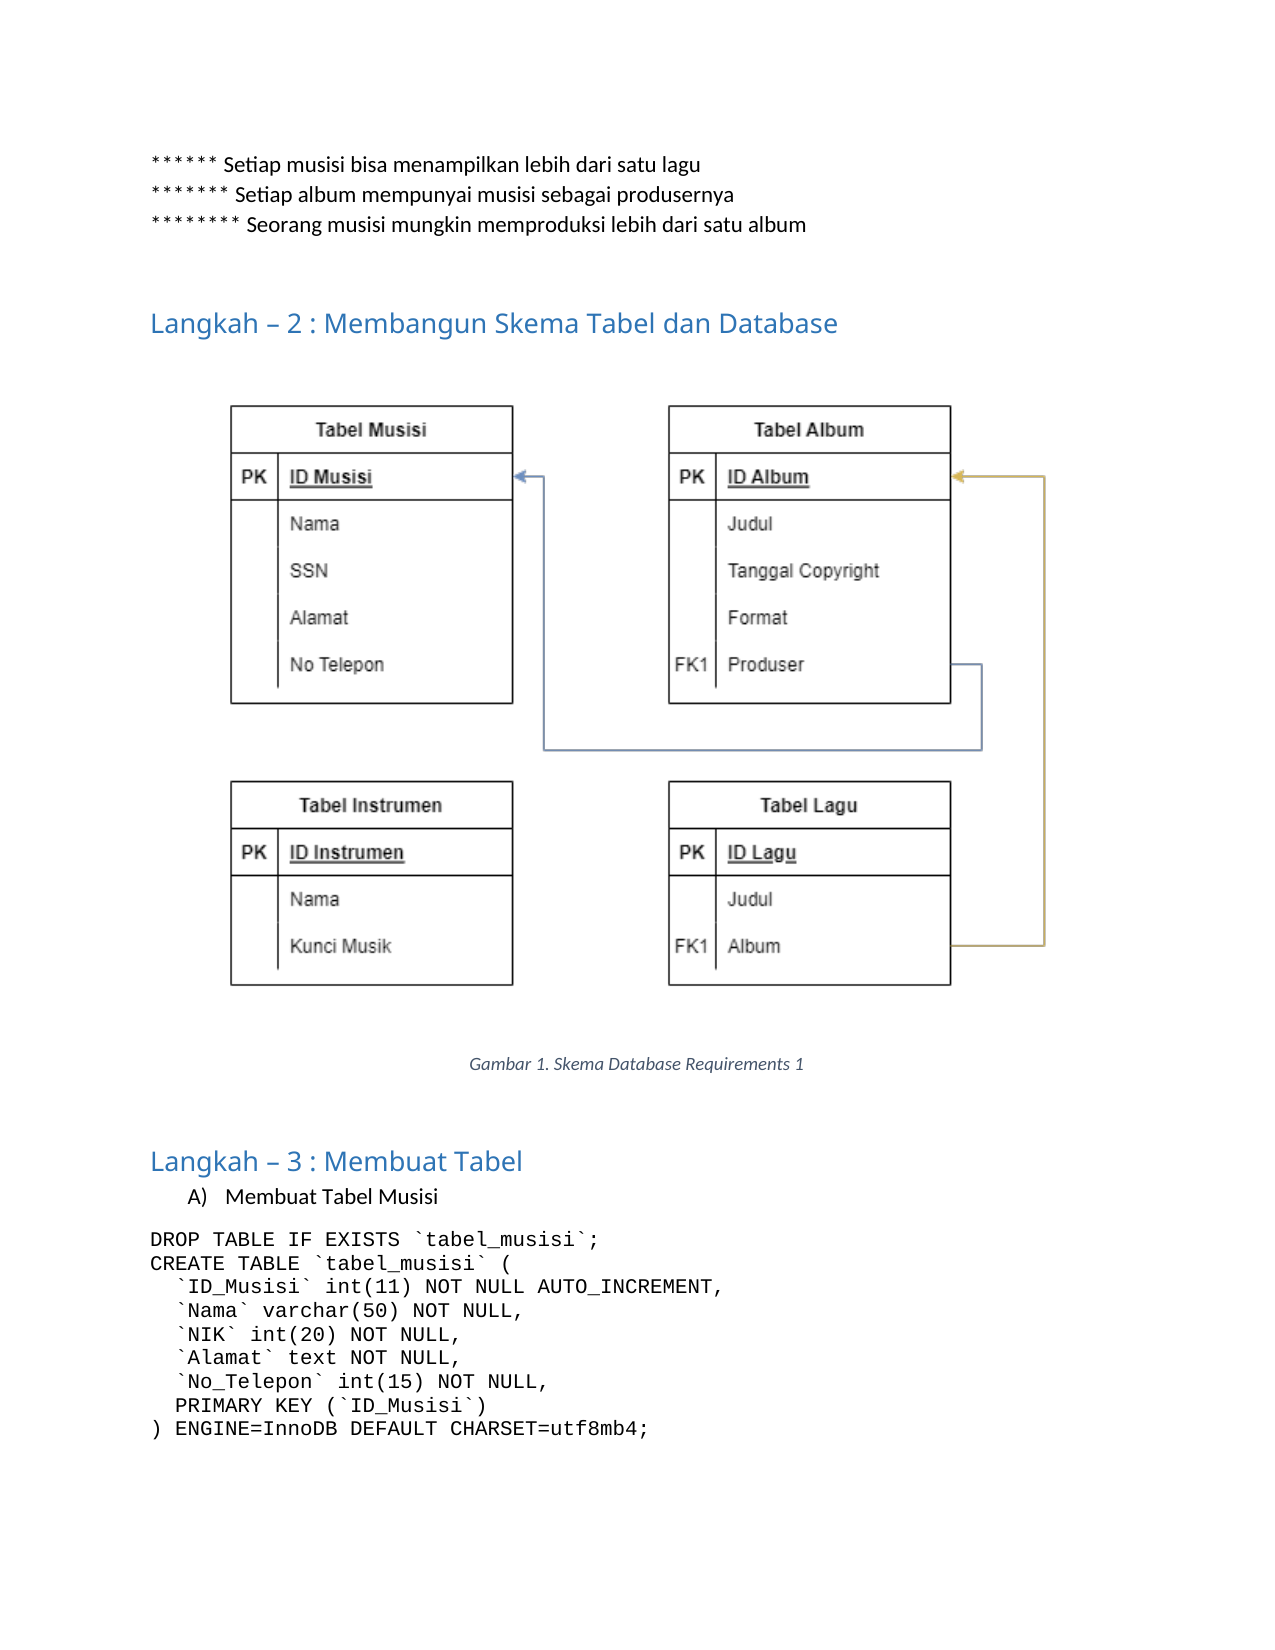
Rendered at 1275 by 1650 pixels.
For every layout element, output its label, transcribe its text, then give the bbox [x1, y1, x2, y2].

text Gambar 1. Skema Database Requirements 1 [150, 1052, 1125, 1075]
list Membuat Tabel Musisi [187, 1182, 1125, 1210]
text `Nama` varchar(50) NOT NULL, [150, 1300, 1125, 1324]
text `Alamat` text NOT NULL, [150, 1347, 1125, 1371]
text `No_Telepon` int(15) NOT NULL, [150, 1371, 1125, 1395]
text DROP TABLE IF EXISTS `tabel_musisi`; [150, 1229, 1125, 1253]
text `ID_Musisi` int(11) NOT NULL AUTO_INCREMENT, [150, 1276, 1125, 1300]
text ) ENGINE=InnoDB DEFAULT CHARSET=utf8mb4; [150, 1418, 1125, 1442]
picture [168, 343, 1108, 1033]
text `NIK` int(20) NOT NULL, [150, 1324, 1125, 1347]
text CREATE TABLE `tabel_musisi` ( [150, 1253, 1125, 1276]
subtitle Langkah – 2 : Membangun Skema Tabel dan Database [150, 304, 1125, 341]
subtitle Langkah – 3 : Membuat Tabel [150, 1142, 1125, 1179]
text PRIMARY KEY (`ID_Musisi`) [150, 1395, 1125, 1418]
